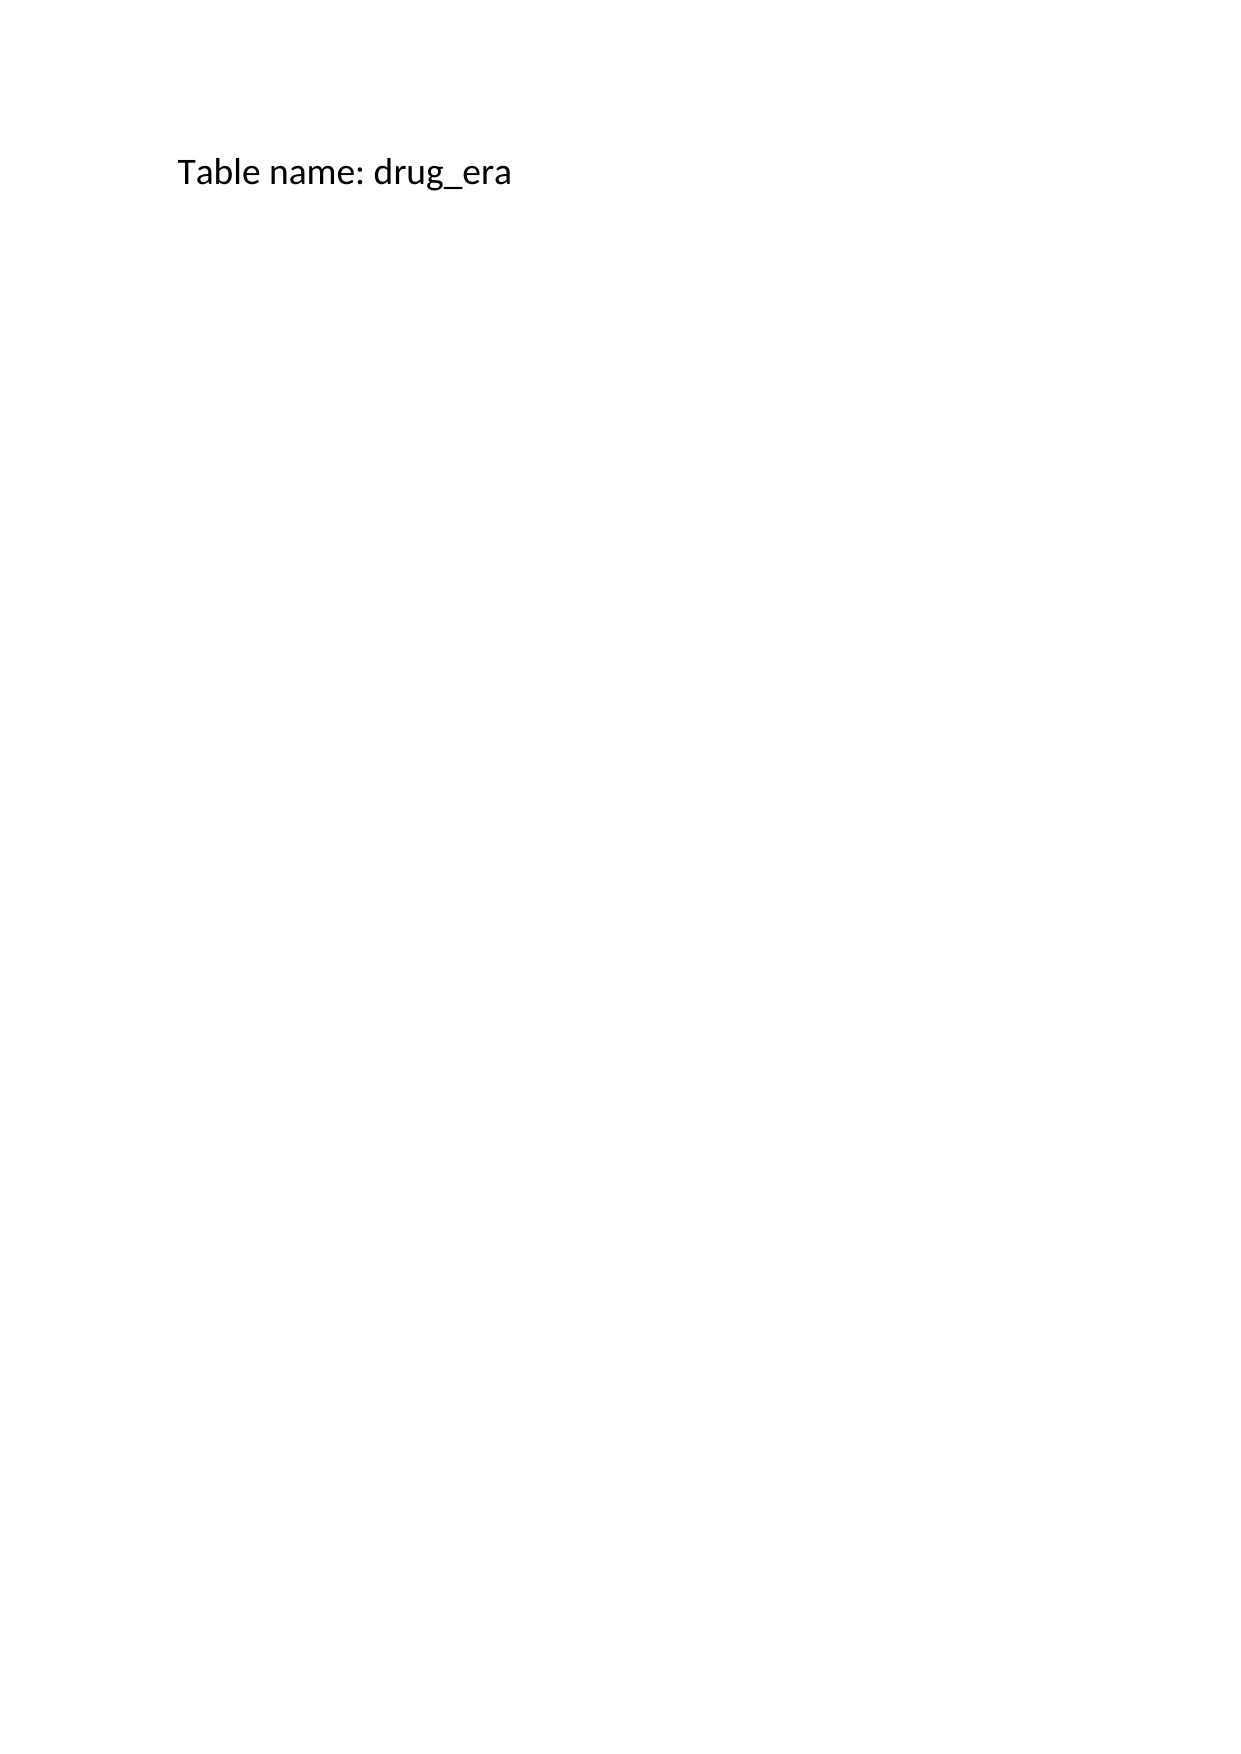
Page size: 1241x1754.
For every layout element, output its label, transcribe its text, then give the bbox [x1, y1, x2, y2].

text Table name: drug_era [177, 148, 1063, 193]
